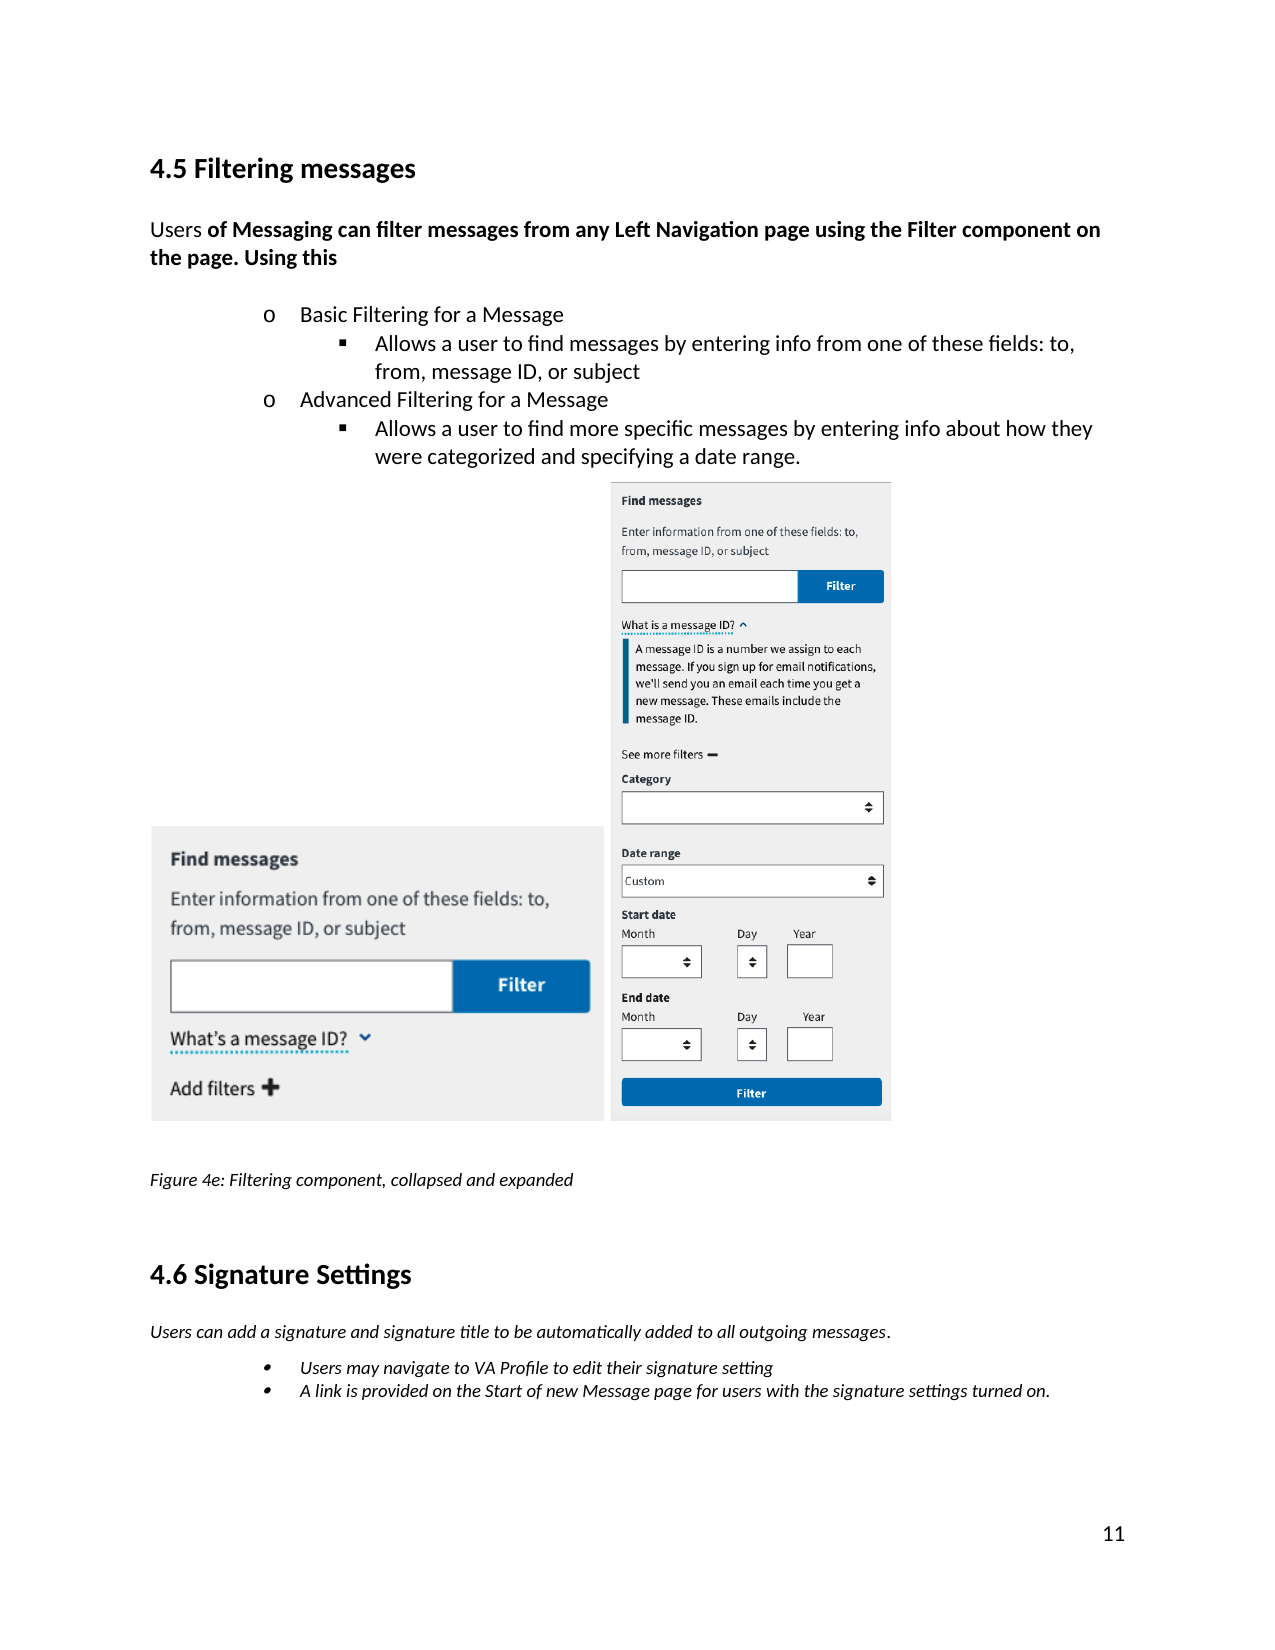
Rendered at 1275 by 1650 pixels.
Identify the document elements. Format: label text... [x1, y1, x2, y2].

list A link is provided on the Start of new Message page for users with the signature settings turned on. [262, 1379, 1125, 1402]
list Allows a user to find more specific messages by entering info about how they were categorized and specifying a date range. [337, 414, 1125, 470]
subtitle Users of Messaging can filter messages from any Left Navigation page using the Filter component on the page. Using this [150, 215, 1125, 271]
subtitle 4.5 Filtering messages [150, 150, 1125, 186]
picture [150, 826, 606, 1121]
subtitle 4.6 Signature Settings [150, 1256, 1125, 1291]
list Basic Filtering for a Message [262, 300, 1125, 329]
picture [611, 482, 892, 1121]
list Advanced Filtering for a Message [262, 385, 1125, 414]
list Users may navigate to VA Profile to edit their signature setting [262, 1356, 1125, 1379]
text Users can add a signature and signature title to be automatically added to all outgoing messages. [150, 1321, 1125, 1343]
list Allows a user to find messages by entering info from one of these fields: to, from, message ID, or subject [337, 329, 1125, 385]
text Figure 4e: Filtering component, collapsed and expanded [150, 1168, 1125, 1191]
